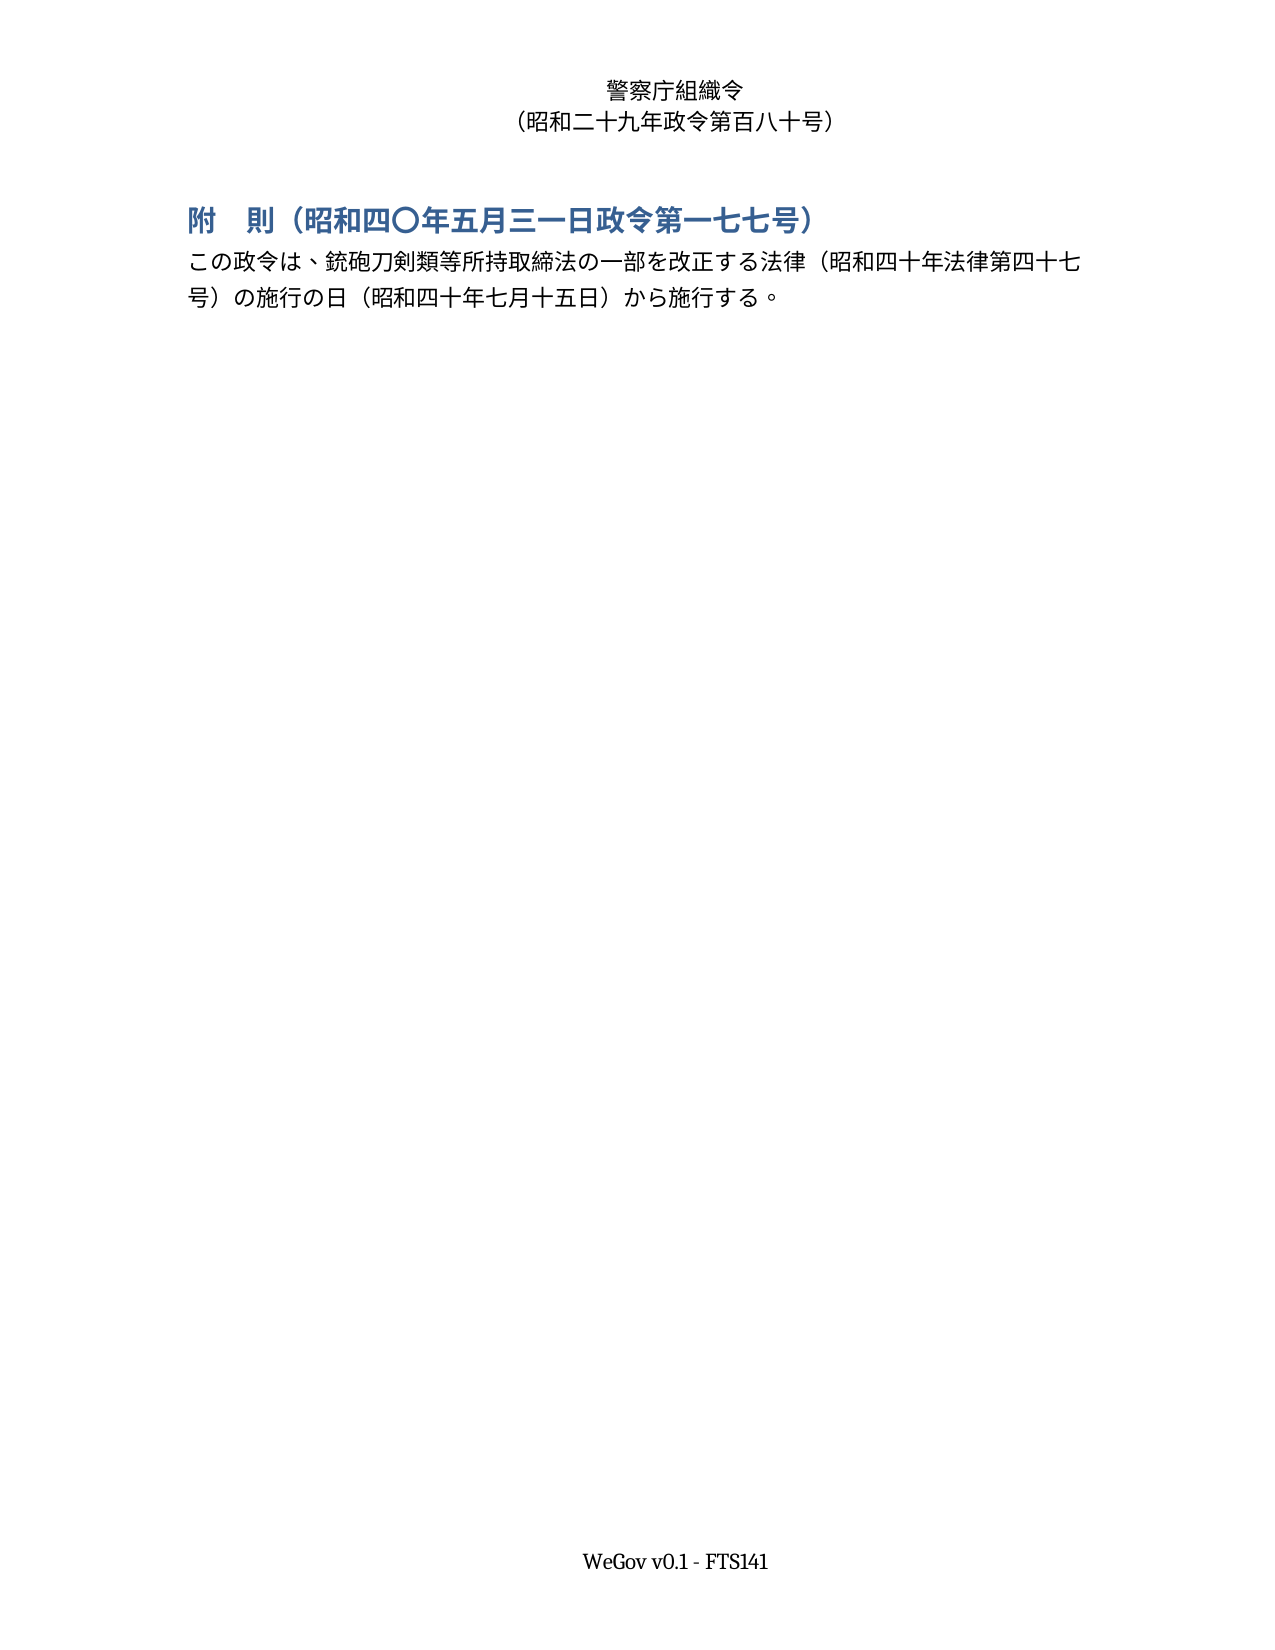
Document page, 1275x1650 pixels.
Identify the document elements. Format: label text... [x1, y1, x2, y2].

text この政令は、銃砲刀剣類等所持取締法の一部を改正する法律（昭和四十年法律第四十七号）の施行の日（昭和四十年七月十五日）から施行する。 [187, 246, 1087, 313]
subtitle 附 則（昭和四〇年五月三一日政令第一七七号） [187, 200, 1087, 240]
